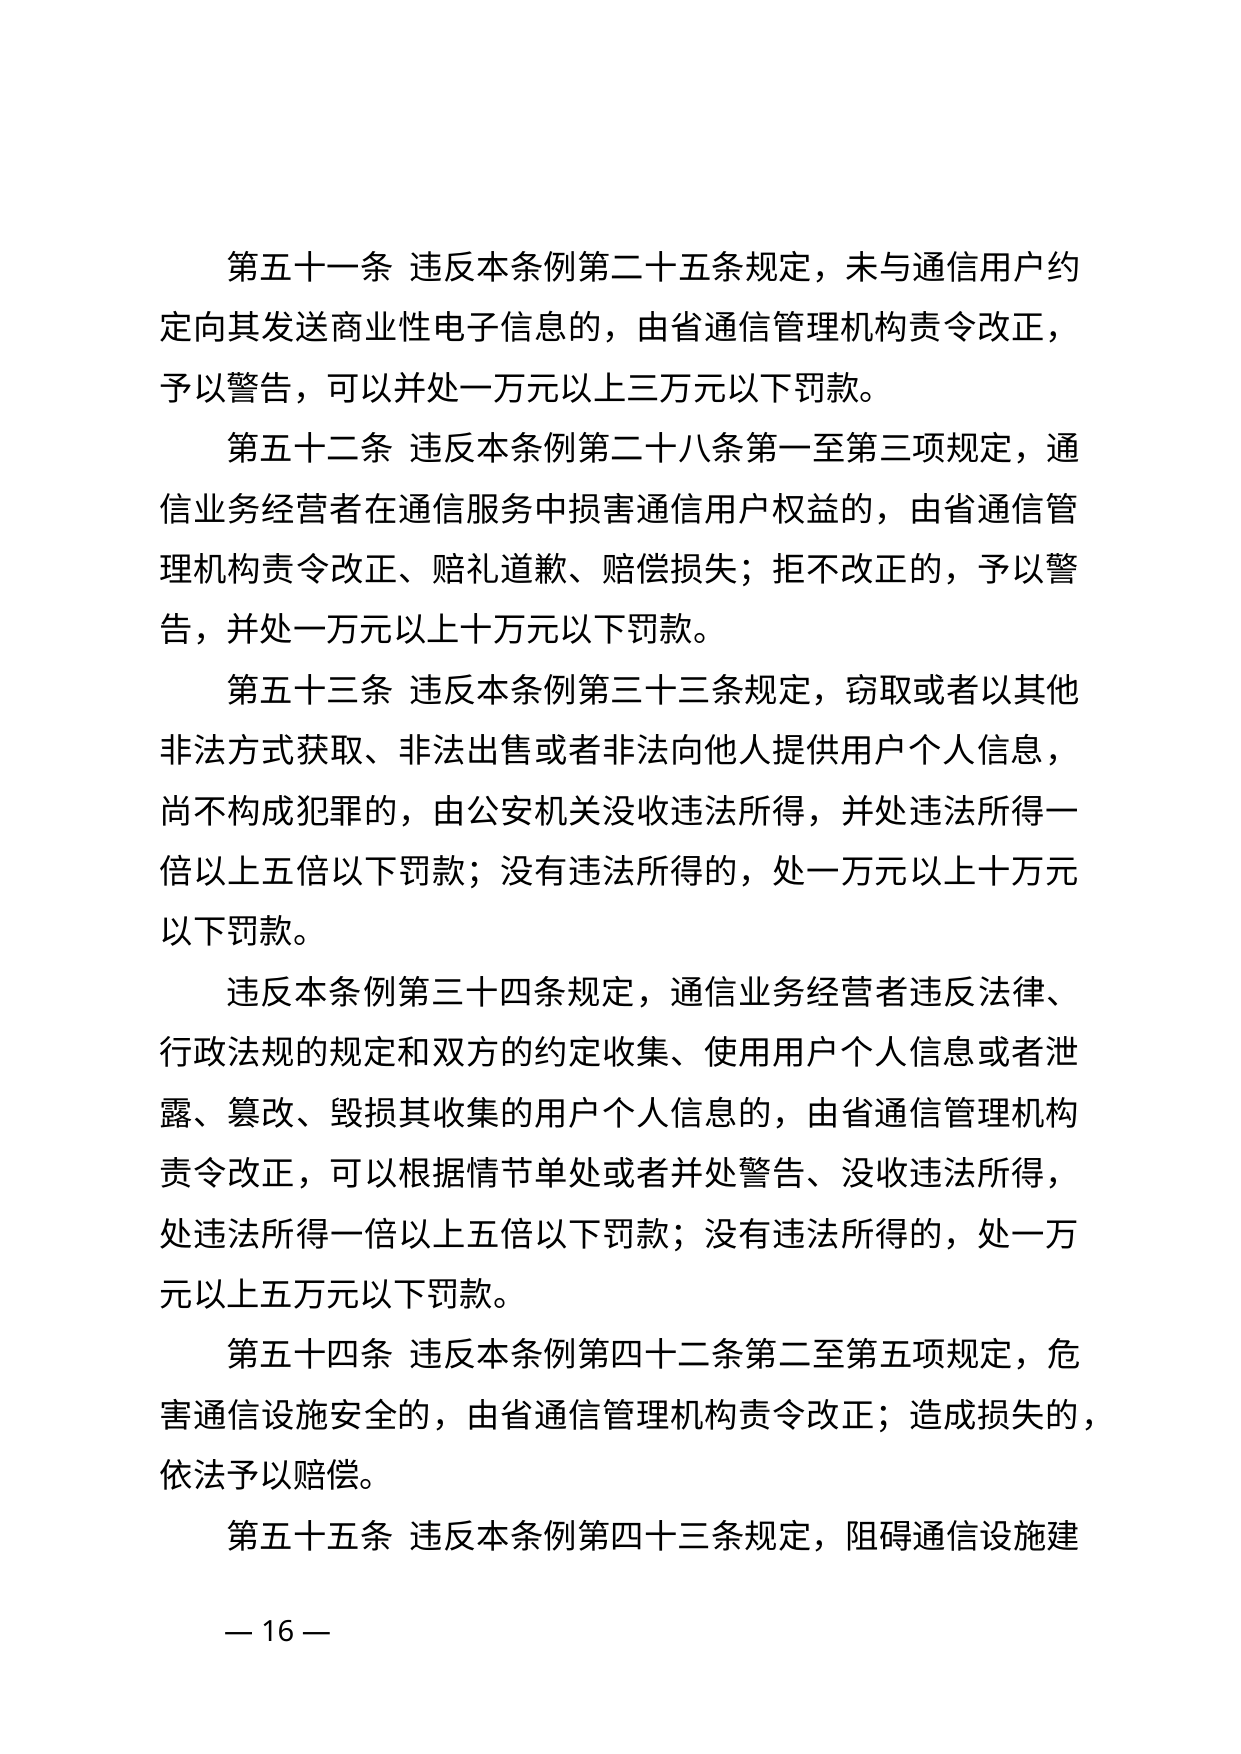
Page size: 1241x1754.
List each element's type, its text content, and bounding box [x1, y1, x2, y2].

text 第五十四条 违反本条例第四十二条第二至第五项规定，危害通信设施安全的，由省通信管理机构责令改正；造成损失的，依法予以赔偿。 [159, 1316, 1081, 1497]
text 第五十一条 违反本条例第二十五条规定，未与通信用户约定向其发送商业性电子信息的，由省通信管理机构责令改正，予以警告，可以并处一万元以上三万元以下罚款。 [159, 228, 1081, 410]
text 第五十三条 违反本条例第三十三条规定，窃取或者以其他非法方式获取、非法出售或者非法向他人提供用户个人信息，尚不构成犯罪的，由公安机关没收违法所得，并处违法所得一倍以上五倍以下罚款；没有违法所得的，处一万元以上十万元以下罚款。 [159, 651, 1081, 953]
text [159, 1497, 1081, 1558]
text 违反本条例第三十四条规定，通信业务经营者违反法律、行政法规的规定和双方的约定收集、使用用户个人信息或者泄露、篡改、毁损其收集的用户个人信息的，由省通信管理机构责令改正，可以根据情节单处或者并处警告、没收违法所得，处违法所得一倍以上五倍以下罚款；没有违法所得的，处一万元以上五万元以下罚款。 [159, 953, 1081, 1316]
text 第五十二条 违反本条例第二十八条第一至第三项规定，通信业务经营者在通信服务中损害通信用户权益的，由省通信管理机构责令改正、赔礼道歉、赔偿损失；拒不改正的，予以警告，并处一万元以上十万元以下罚款。 [159, 410, 1081, 651]
